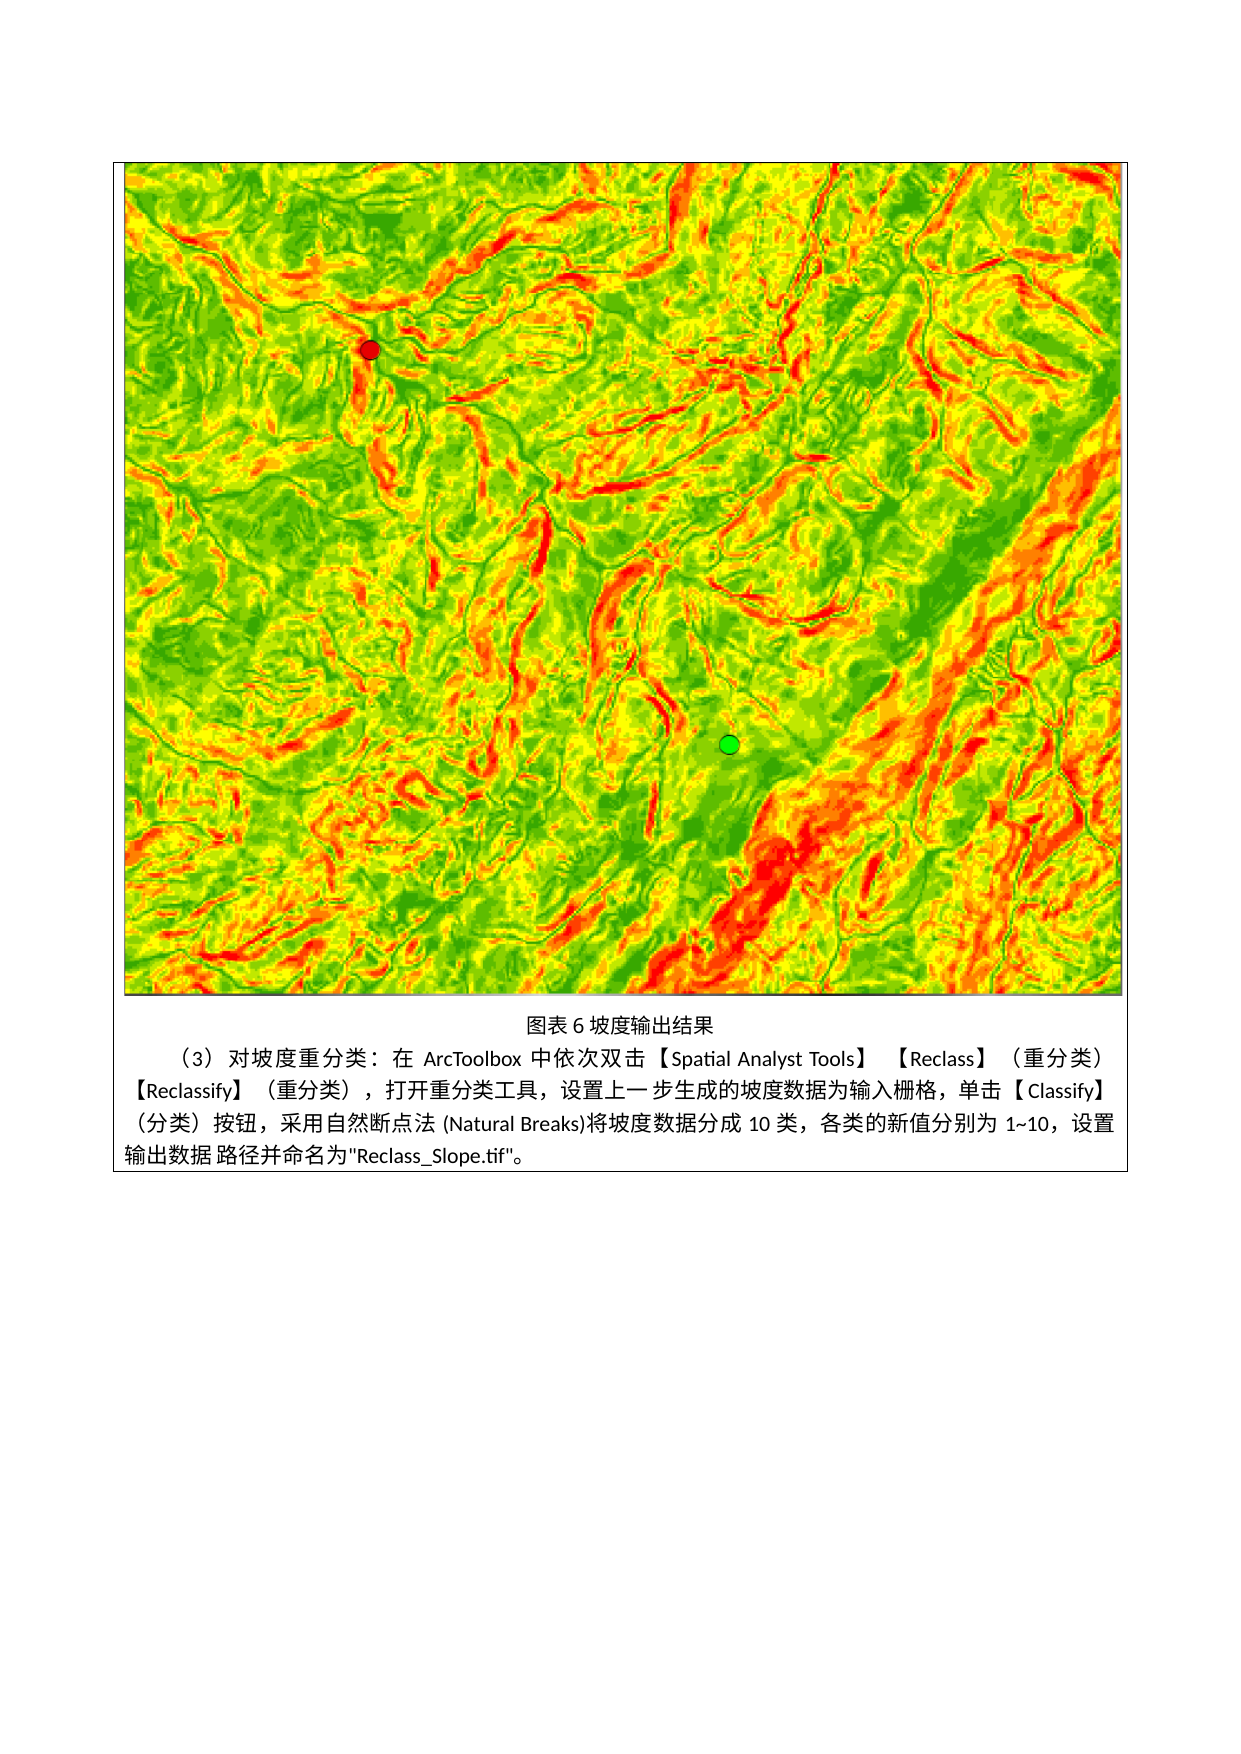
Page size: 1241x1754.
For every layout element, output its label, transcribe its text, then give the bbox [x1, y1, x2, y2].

picture [124, 163, 1123, 996]
table_cell 实验步骤： 前期准备 （1）加载 Spatial Analysis 扩展模块 （2）加载提供的分析数据 （3）设置分析环境：主要包括工作目录、临时目录（要求在本实验数据文 件夹下新建 Result 文件夹，并使用）、分析范围、像元大小、掩膜等。 图表 1 分析环境 图表 2 环境设置 图表 3 环境设置 图表 4 地图文档属性 创建成本栅格数据 （1）)确定成本因子及其权重：将地形坡度及地表起伏度作为影响路径选择 的因子，本实验中假定其权重分别为 0.6 和 0.4。 （2）生成坡度数据：在 ArcToolbox 中依次双击【Spatial Analyst Tools】【Surface】 【Slope】，打开坡度工具，选择 elevation 数据作为输入栅格，设 置输出数据的路径和名称，其他采用默认设置，单击【OK】生成坡度数据。 图表 5 生成坡度数据 图表 6 坡度输出结果 （3）对坡度重分类：在 ArcToolbox 中依次双击【Spatial Analyst Tools】 【Reclass】（重分类） 【Reclassify】（重分类），打开重分类工具，设置上一 步生成的坡度数据为输入栅格，单击【Classify】（分类）按钮，采用自然断点法 (Natural Breaks)将坡度数据分成 10 类，各类的新值分别为 1~10，设置输出数据 路径并命名为"Reclass_Slope.tif"。 图表 7 重分类 图表 8 重分类 (4)生成起伏度数据：在 ArcToolbox 中依次点击【Spatial Analyst Tools】 【Neighborhood】（邻域分析）【Focal Statistics】（焦点统计），双击打开邻 域统计工具，选择高程数据(elevation)作为输入栅格，设置输出数据的路径和名 称(QFD), 邻域采用 7x7 的矩形，统计类型选择"RANGE", 点击【OK】生成起伏度 数据。 图表 9 生成起伏数据 图表 10起伏数据 (5)对起伏度数据重分类：采用与坡度数据重分类的相同方法对起伏度数据 进行重分类及赋值，分类结果名为"Reclass_ QFD.tif"。 图表 11 起伏数据重分类 图表 12 起伏数据重分类结果 （6）计算成本栅格数据：可以使用地图代数，也可以使用加权求和计算成本栅格数据。 图表 13 计算成本 图表 14 成本输出栅格 创建成本距离和成本方向栅格数据 图表 15 计算成本距离 图表 16 成本距离输出 图表 17 成本链路输出 计算最低成本路径 图表 18 最低成本路径 制图 以地形为底图，制作最低成本路径图 [114, 163, 1127, 1171]
